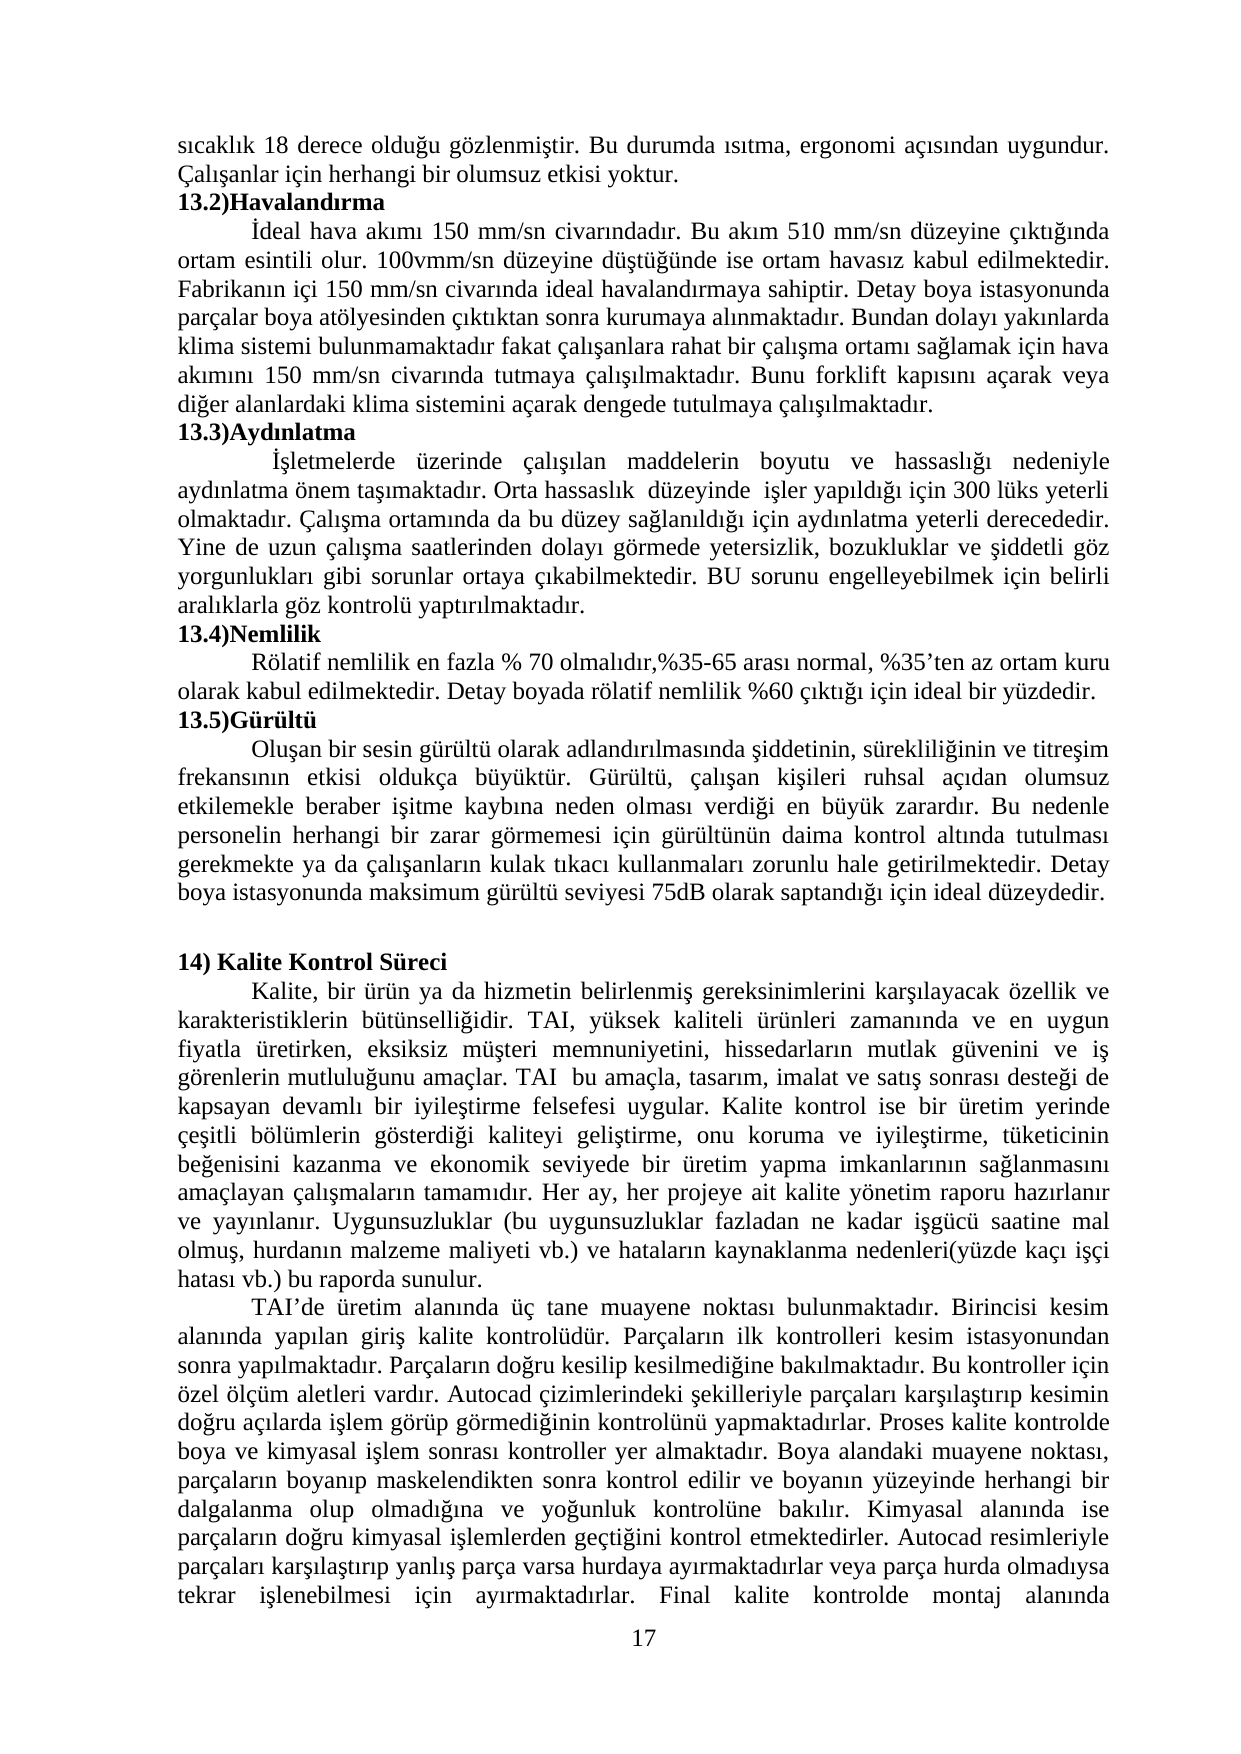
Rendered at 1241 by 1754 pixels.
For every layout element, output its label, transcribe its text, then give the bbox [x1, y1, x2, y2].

text Rölatif nemlilik en fazla % 70 olmalıdır,%35-65 arası normal, %35’ten az ortam kuru olarak kabul edilmektedir. Detay boyada rölatif nemlilik %60 çıktığı için ideal bir yüzdedir. [177, 647, 1110, 705]
text 13.3)Aydınlatma [177, 417, 1110, 446]
text 14) Kalite Kontrol Süreci [177, 947, 1110, 976]
text Oluşan bir sesin gürültü olarak adlandırılmasında şiddetinin, sürekliliğinin ve titreşim frekansının etkisi oldukça büyüktür. Gürültü, çalışan kişileri ruhsal açıdan olumsuz etkilemekle beraber işitme kaybına neden olması verdiği en büyük zarardır. Bu nedenle personelin herhangi bir zarar görmemesi için gürültünün daima kontrol altında tutulması gerekmekte ya da çalışanların kulak tıkacı kullanmaları zorunlu hale getirilmektedir. Detay boya istasyonunda maksimum gürültü seviyesi 75dB olarak saptandığı için ideal düzeydedir. [177, 734, 1110, 906]
subtitle İdeal hava akımı 150 mm/sn civarındadır. Bu akım 510 mm/sn düzeyine çıktığında ortam esintili olur. 100vmm/sn düzeyine düştüğünde ise ortam havasız kabul edilmektedir. Fabrikanın içi 150 mm/sn civarında ideal havalandırmaya sahiptir. Detay boya istasyonunda parçalar boya atölyesinden çıktıktan sonra kurumaya alınmaktadır. Bundan dolayı yakınlarda klima sistemi bulunmamaktadır fakat çalışanlara rahat bir çalışma ortamı sağlamak için hava akımını 150 mm/sn civarında tutmaya çalışılmaktadır. Bunu forklift kapısını açarak veya diğer alanlardaki klima sistemini açarak dengede tutulmaya çalışılmaktadır. [177, 216, 1110, 417]
text 13.5)Gürültü [177, 705, 1110, 734]
text 13.2)Havalandırma [177, 187, 1140, 216]
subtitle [177, 130, 1110, 187]
text 13.4)Nemlilik [177, 619, 1110, 647]
subtitle İşletmelerde üzerinde çalışılan maddelerin boyutu ve hassaslığı nedeniyle aydınlatma önem taşımaktadır. Orta hassaslık düzeyinde işler yapıldığı için 300 lüks yeterli olmaktadır. Çalışma ortamında da bu düzey sağlanıldığı için aydınlatma yeterli derecededir. Yine de uzun çalışma saatlerinden dolayı görmede yetersizlik, bozukluklar ve şiddetli göz yorgunlukları gibi sorunlar ortaya çıkabilmektedir. BU sorunu engelleyebilmek için belirli aralıklarla göz kontrolü yaptırılmaktadır. [177, 446, 1110, 619]
subtitle Kalite, bir ürün ya da hizmetin belirlenmiş gereksinimlerini karşılayacak özellik ve karakteristiklerin bütünselliğidir. TAI, yüksek kaliteli ürünleri zamanında ve en uygun fiyatla üretirken, eksiksiz müşteri memnuniyetini, hissedarların mutlak güvenini ve iş görenlerin mutluluğunu amaçlar. TAI bu amaçla, tasarım, imalat ve satış sonrası desteği de kapsayan devamlı bir iyileştirme felsefesi uygular. Kalite kontrol ise bir üretim yerinde çeşitli bölümlerin gösterdiği kaliteyi geliştirme, onu koruma ve iyileştirme, tüketicinin beğenisini kazanma ve ekonomik seviyede bir üretim yapma imkanlarının sağlanmasını amaçlayan çalışmaların tamamıdır. Her ay, her projeye ait kalite yönetim raporu hazırlanır ve yayınlanır. Uygunsuzluklar (bu uygunsuzluklar fazladan ne kadar işgücü saatine mal olmuş, hurdanın malzeme maliyeti vb.) ve hataların kaynaklanma nedenleri(yüzde kaçı işçi hatası vb.) bu raporda sunulur. [177, 1177, 1110, 1292]
subtitle Kalite, bir ürün ya da hizmetin belirlenmiş gereksinimlerini karşılayacak özellik ve karakteristiklerin bütünselliğidir. TAI, yüksek kaliteli ürünleri zamanında ve en uygun fiyatla üretirken, eksiksiz müşteri memnuniyetini, hissedarların mutlak güvenini ve iş görenlerin mutluluğunu amaçlar. TAI bu amaçla, tasarım, imalat ve satış sonrası desteği de kapsayan devamlı bir iyileştirme felsefesi uygular. Kalite kontrol ise bir üretim yerinde çeşitli bölümlerin gösterdiği kaliteyi geliştirme, onu koruma ve iyileştirme, tüketicinin beğenisini kazanma ve ekonomik seviyede bir üretim yapma imkanlarının sağlanmasını amaçlayan çalışmaların tamamıdır. Her ay, her projeye ait kalite yönetim raporu hazırlanır ve yayınlanır. Uygunsuzluklar (bu uygunsuzluklar fazladan ne kadar işgücü saatine mal olmuş, hurdanın malzeme maliyeti vb.) ve hataların kaynaklanma nedenleri(yüzde kaçı işçi hatası vb.) bu raporda sunulur. [177, 976, 1110, 1120]
